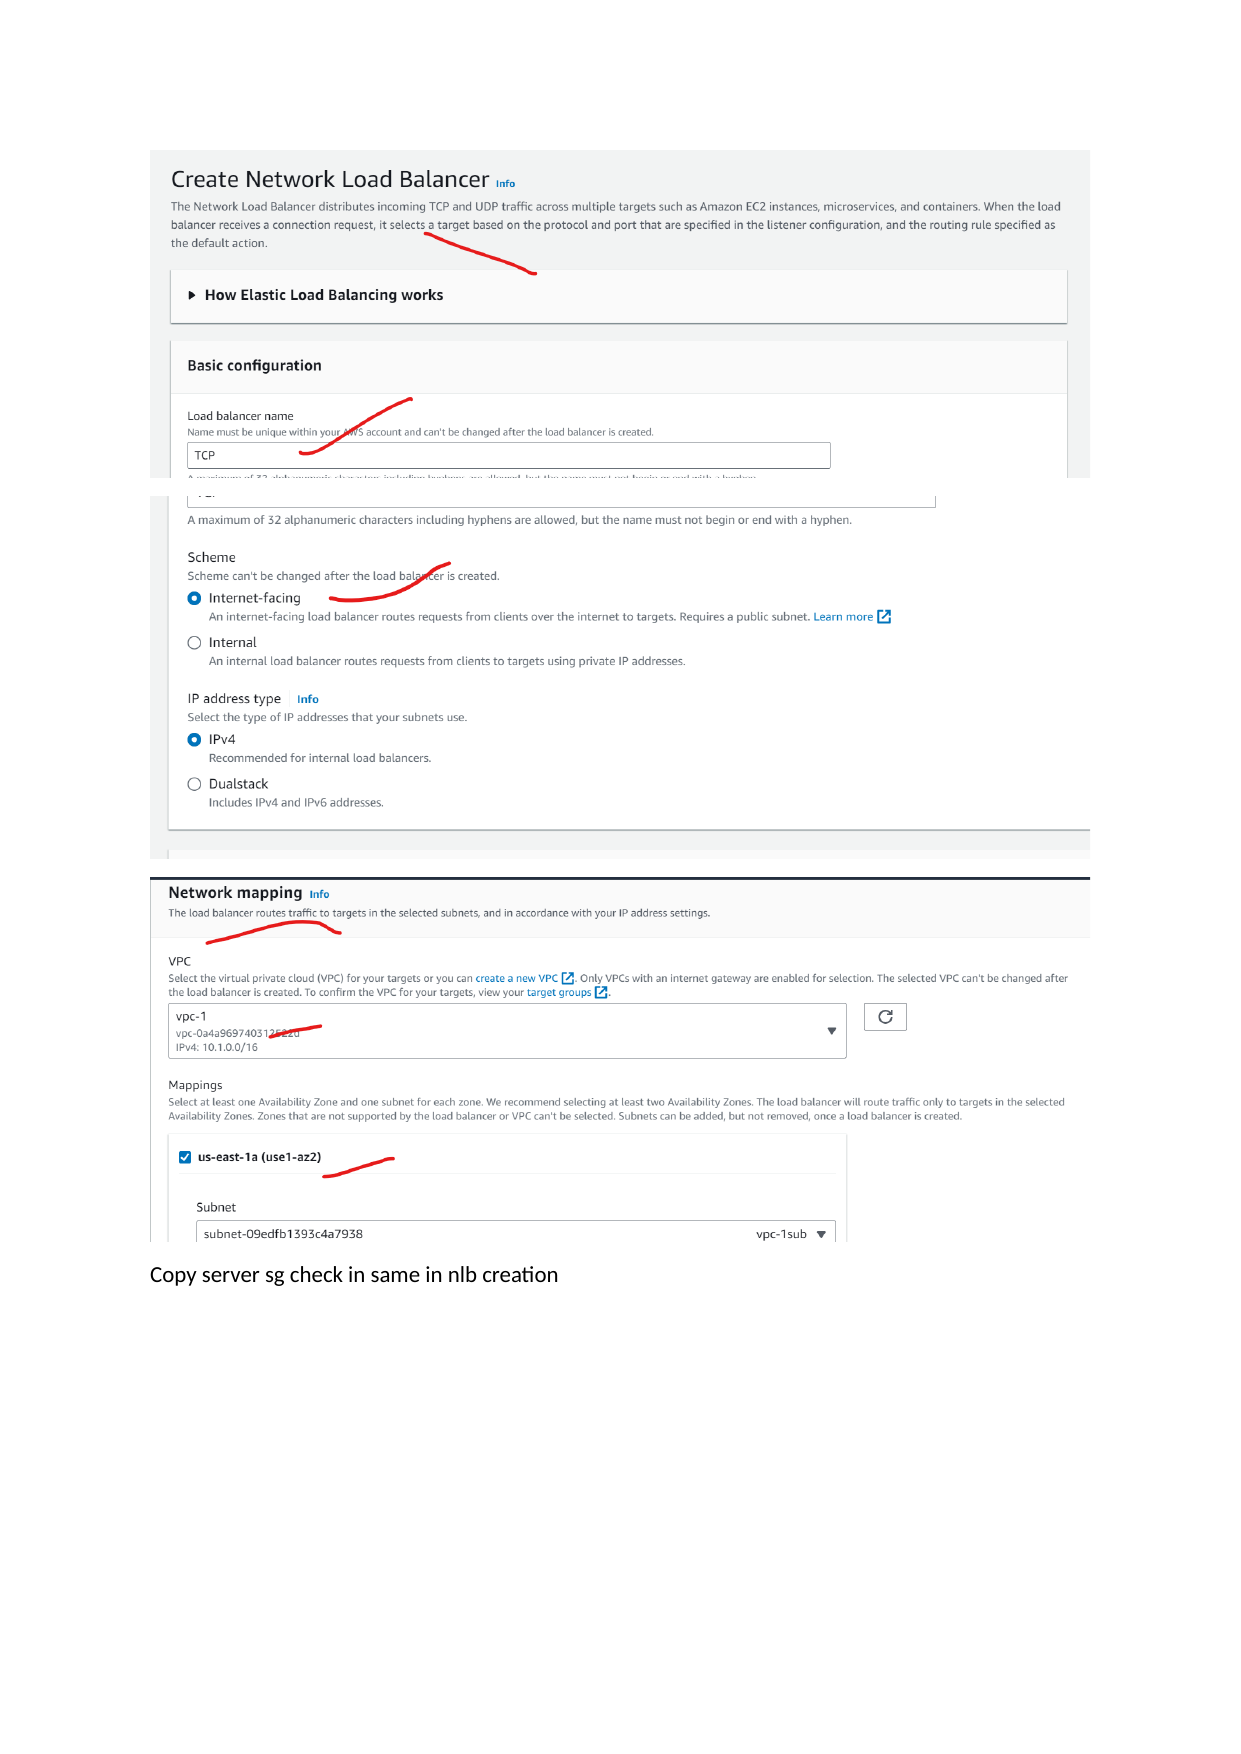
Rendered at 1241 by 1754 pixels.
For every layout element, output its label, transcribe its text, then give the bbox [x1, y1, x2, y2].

text Copy server sg check in same in nlb creation [150, 1261, 1090, 1288]
picture [150, 877, 1091, 1242]
picture [150, 496, 1091, 859]
picture [150, 150, 1091, 478]
